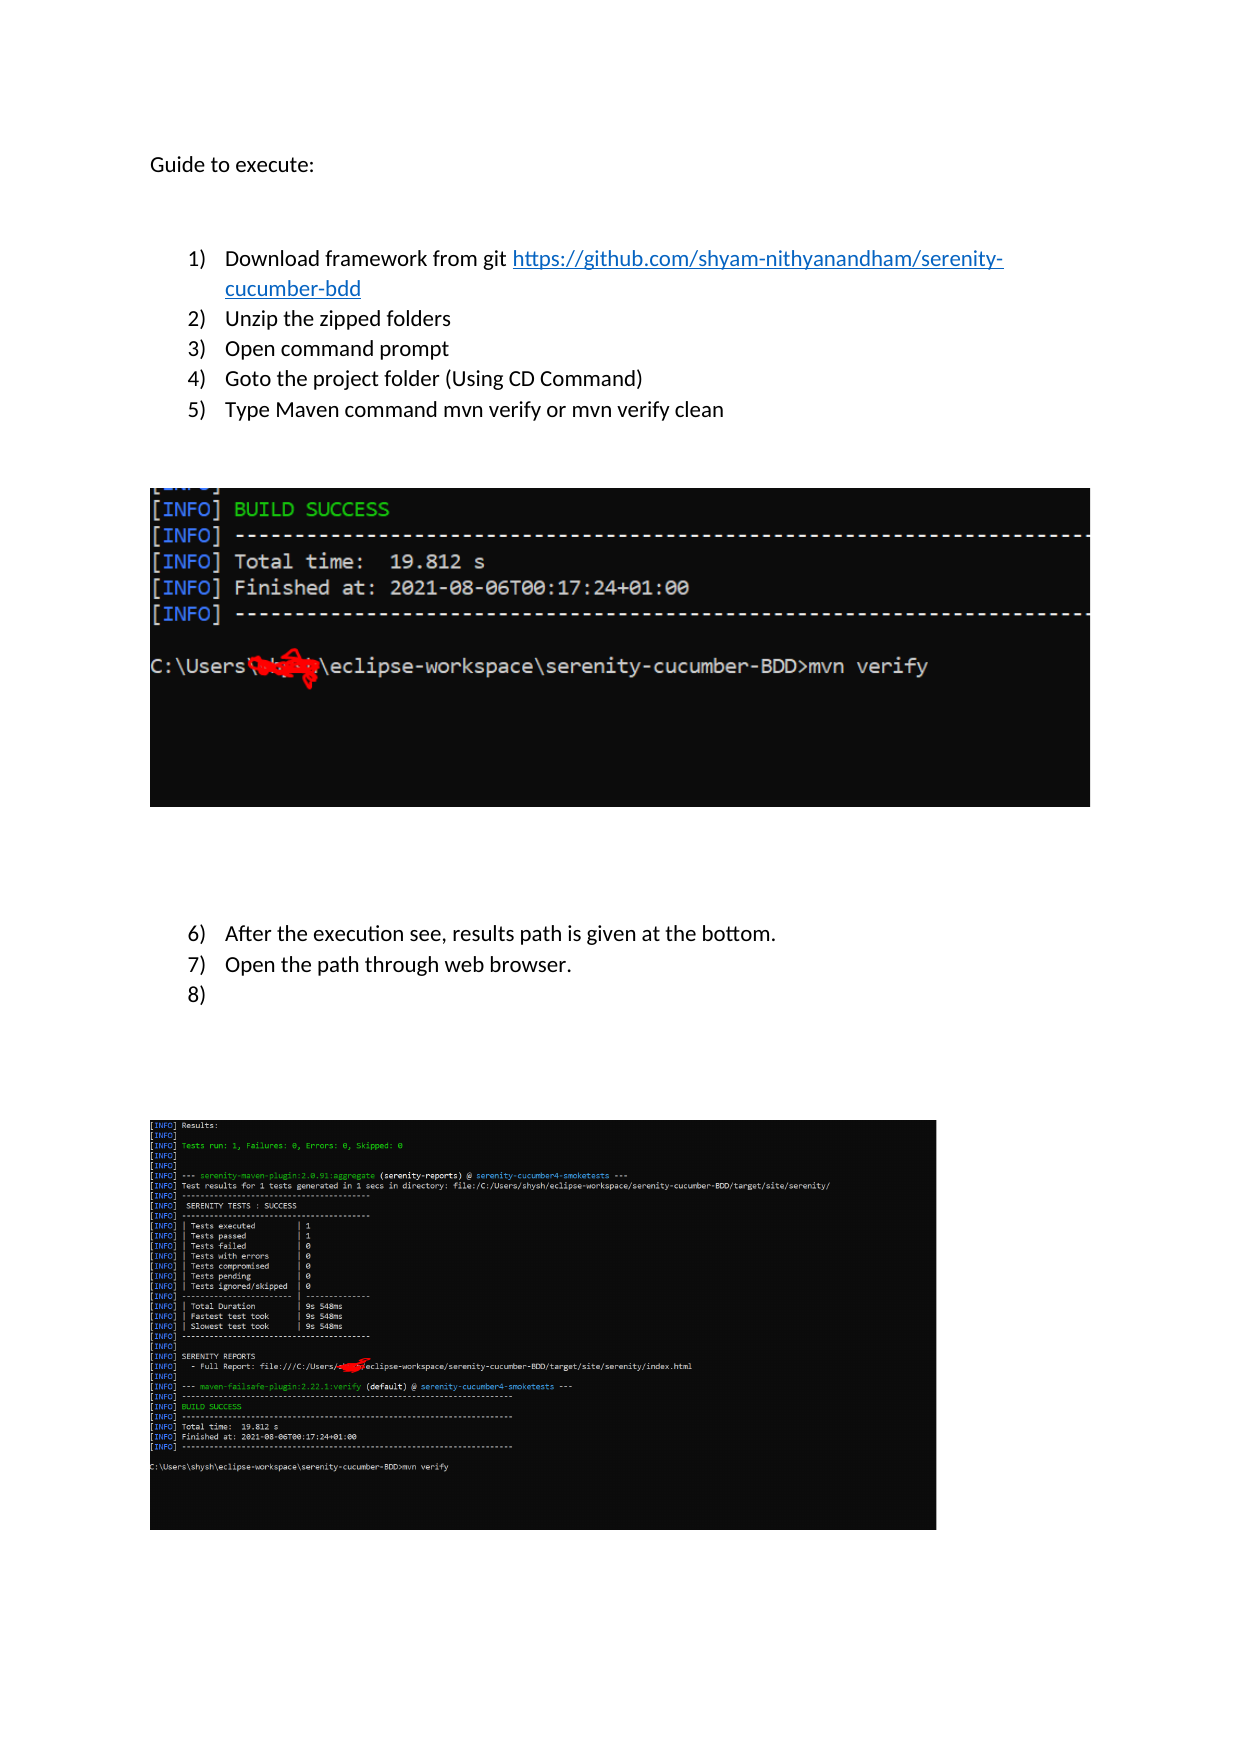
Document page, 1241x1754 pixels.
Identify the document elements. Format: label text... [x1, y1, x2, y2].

list Download framework from git https://github.com/shyam-nithyanandham/serenity-cucumber-bdd [187, 244, 1090, 302]
list Open command prompt [187, 334, 1090, 362]
list Open the path through web browser. [187, 950, 1090, 978]
list Type Maven command mvn verify or mvn verify clean [187, 395, 1090, 423]
picture [150, 1120, 937, 1530]
text Guide to execute: [150, 150, 1090, 178]
picture [150, 488, 1091, 807]
list Unzip the zipped folders [187, 304, 1090, 332]
list After the execution see, results path is given at the bottom. [187, 919, 1090, 948]
list Goto the project folder (Using CD Command) [187, 364, 1090, 393]
